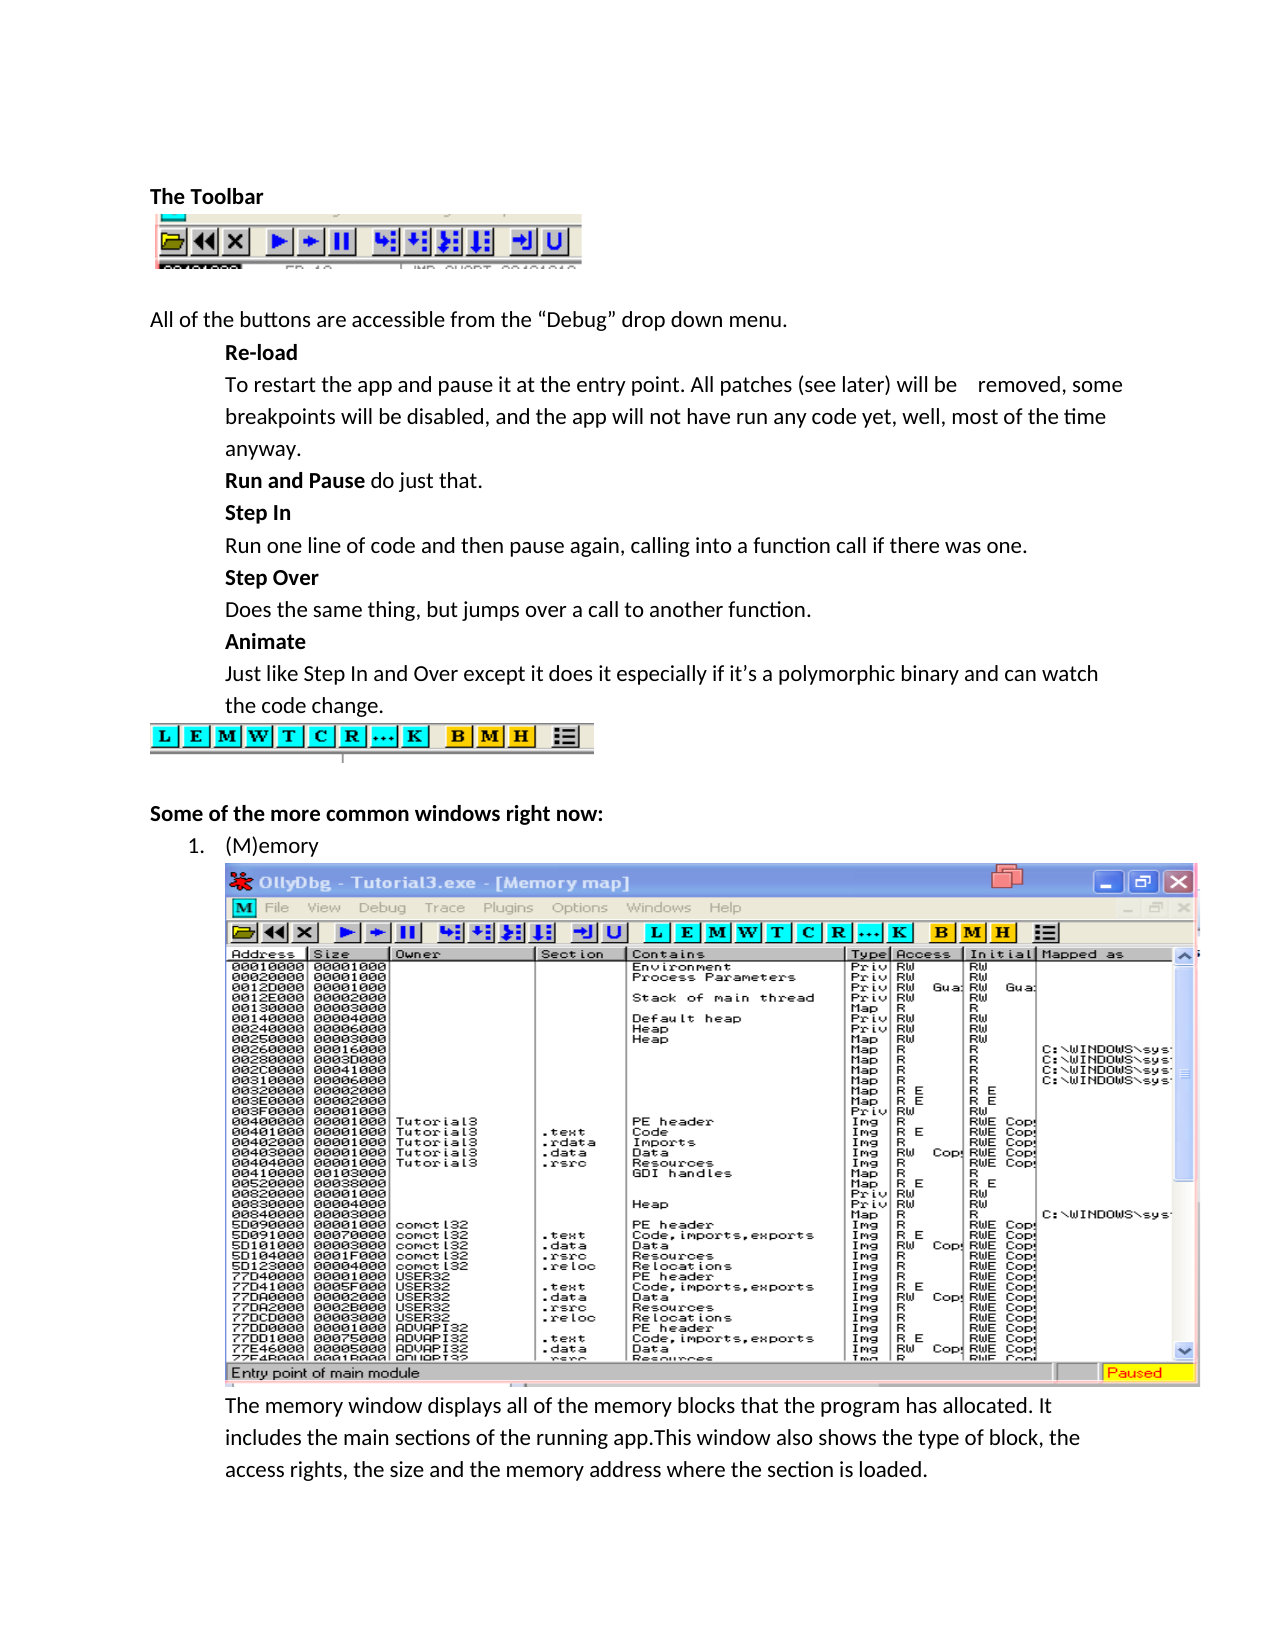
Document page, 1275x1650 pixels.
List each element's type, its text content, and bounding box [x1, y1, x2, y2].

picture [155, 214, 582, 269]
text Step In [150, 498, 1125, 527]
text Run one line of code and then pause again, calling into a function call if there was one. [225, 531, 1125, 559]
text All of the buttons are accessible from the “Debug” drop down menu. [150, 305, 1125, 333]
text Does the same thing, but jumps over a call to another function. [150, 595, 1125, 623]
picture [150, 723, 594, 763]
text The Toolbar [150, 182, 1125, 210]
picture [225, 863, 1200, 1387]
text Re-load [150, 338, 1125, 366]
list (M)emory [187, 831, 1125, 859]
text Step Over [225, 563, 1125, 591]
text To restart the app and pause it at the entry point. All patches (see later) will be removed, some breakpoints will be disabled, and the app will not have run any code yet, well, most of the time anyway. [225, 370, 1125, 462]
text Run and Pause do just that. [150, 466, 1125, 494]
text Just like Step In and Over except it does it especially if it’s a polymorphic binary and can watch the code change. [225, 659, 1125, 720]
list The memory window displays all of the memory blocks that the program has allocated. It includes the main sections of the running app.This window also shows the type of block, the access rights, the size and the memory address where the section is loaded. [225, 1391, 1125, 1484]
text Some of the more common windows right now: [150, 799, 1125, 827]
text Animate [225, 627, 1125, 655]
